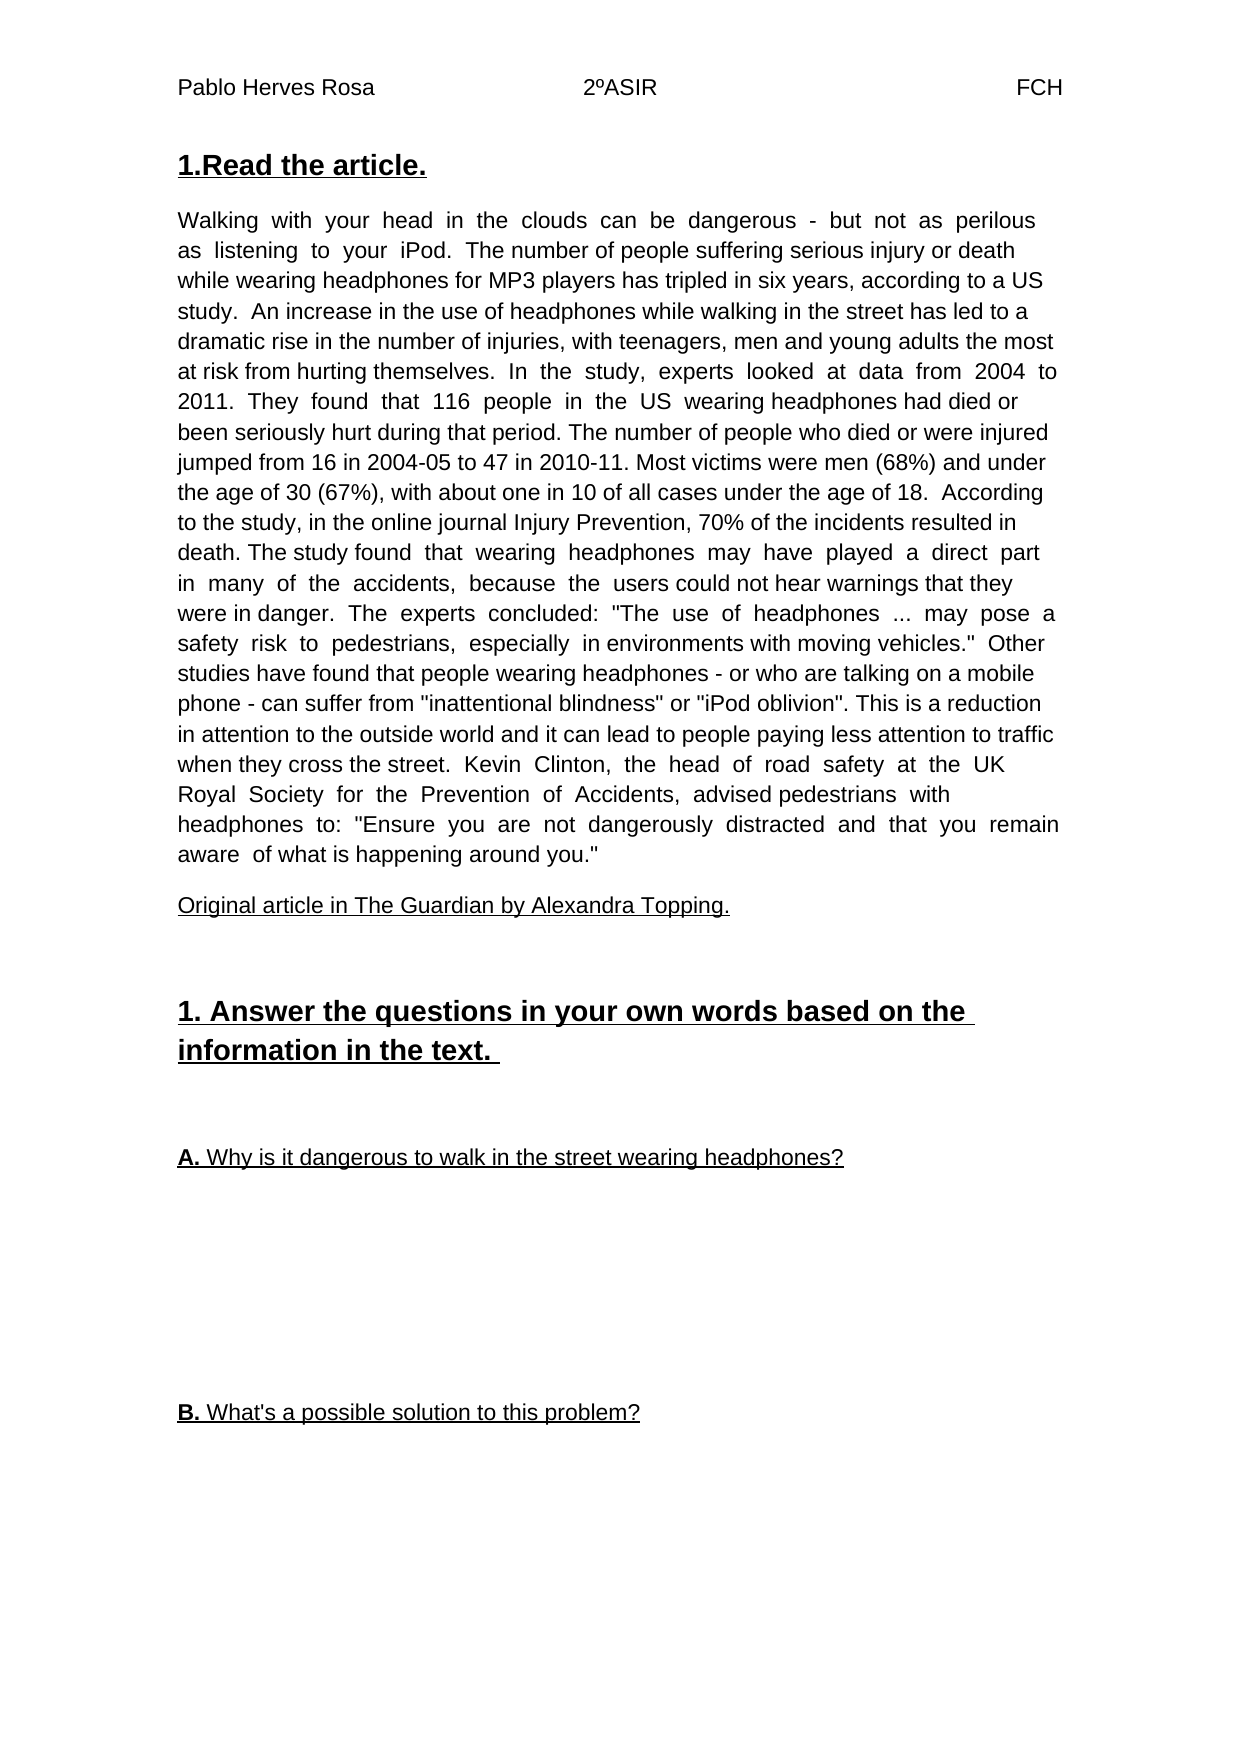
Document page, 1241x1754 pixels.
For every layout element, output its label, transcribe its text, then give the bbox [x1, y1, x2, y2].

text Walking with your head in the clouds can be dangerous - but not as perilous as listening to your iPod. The number of people suffering serious injury or death while wearing headphones for MP3 players has tripled in six years, according to a US study. An increase in the use of headphones while walking in the street has led to a dramatic rise in the number of injuries, with teenagers, men and young adults the most at risk from hurting themselves. In the study, experts looked at data from 2004 to 2011. They found that 116 people in the US wearing headphones had died or been seriously hurt during that period. The number of people who died or were injured jumped from 16 in 2004-05 to 47 in 2010-11. Most victims were men (68%) and under the age of 30 (67%), with about one in 10 of all cases under the age of 18. According to the study, in the online journal Injury Prevention, 70% of the incidents resulted in death. The study found that wearing headphones may have played a direct part in many of the accidents, because the users could not hear warnings that they were in danger. The experts concluded: "The use of headphones ... may pose a safety risk to pedestrians, especially in environments with moving vehicles." Other studies have found that people wearing headphones - or who are talking on a mobile phone - can suffer from "inattentional blindness" or "iPod oblivion". This is a reduction in attention to the outside world and it can lead to people paying less attention to traffic when they cross the street. Kevin Clinton, the head of road safety at the UK Royal Society for the Prevention of Accidents, advised pedestrians with headphones to: "Ensure you are not dangerously distracted and that you remain aware of what is happening around you." [177, 207, 1063, 868]
text B. What's a possible solution to this problem? [177, 1399, 1063, 1425]
text Original article in The Guardian by Alexandra Topping. [177, 892, 1063, 919]
text 1.Read the article. [177, 148, 1063, 181]
text 1. Answer the questions in your own words based on the information in the text. [177, 994, 1063, 1067]
text A. Why is it dangerous to walk in the street wearing headphones? [177, 1143, 1063, 1170]
